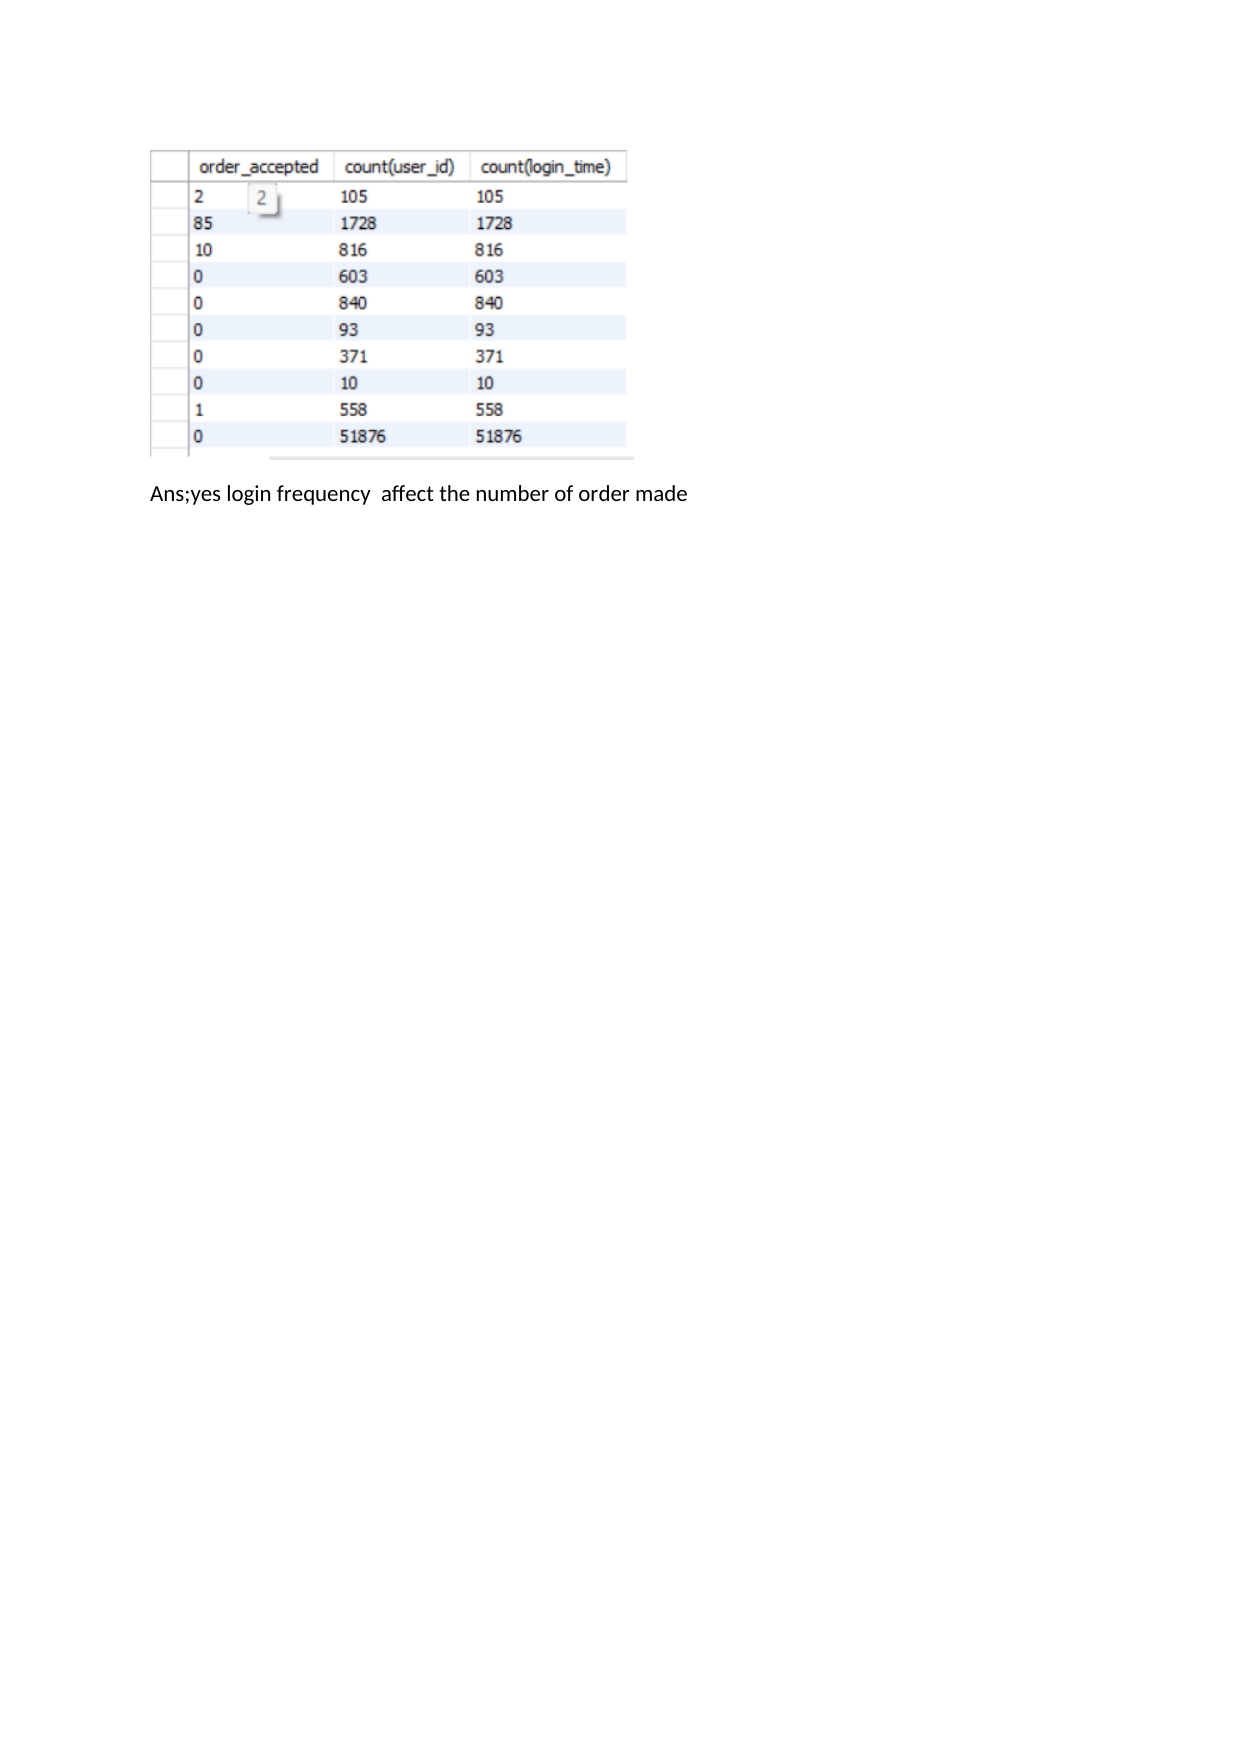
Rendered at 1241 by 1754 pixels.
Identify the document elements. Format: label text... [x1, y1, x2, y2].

picture [150, 150, 634, 460]
text Ans;yes login frequency affect the number of order made [150, 479, 1090, 507]
